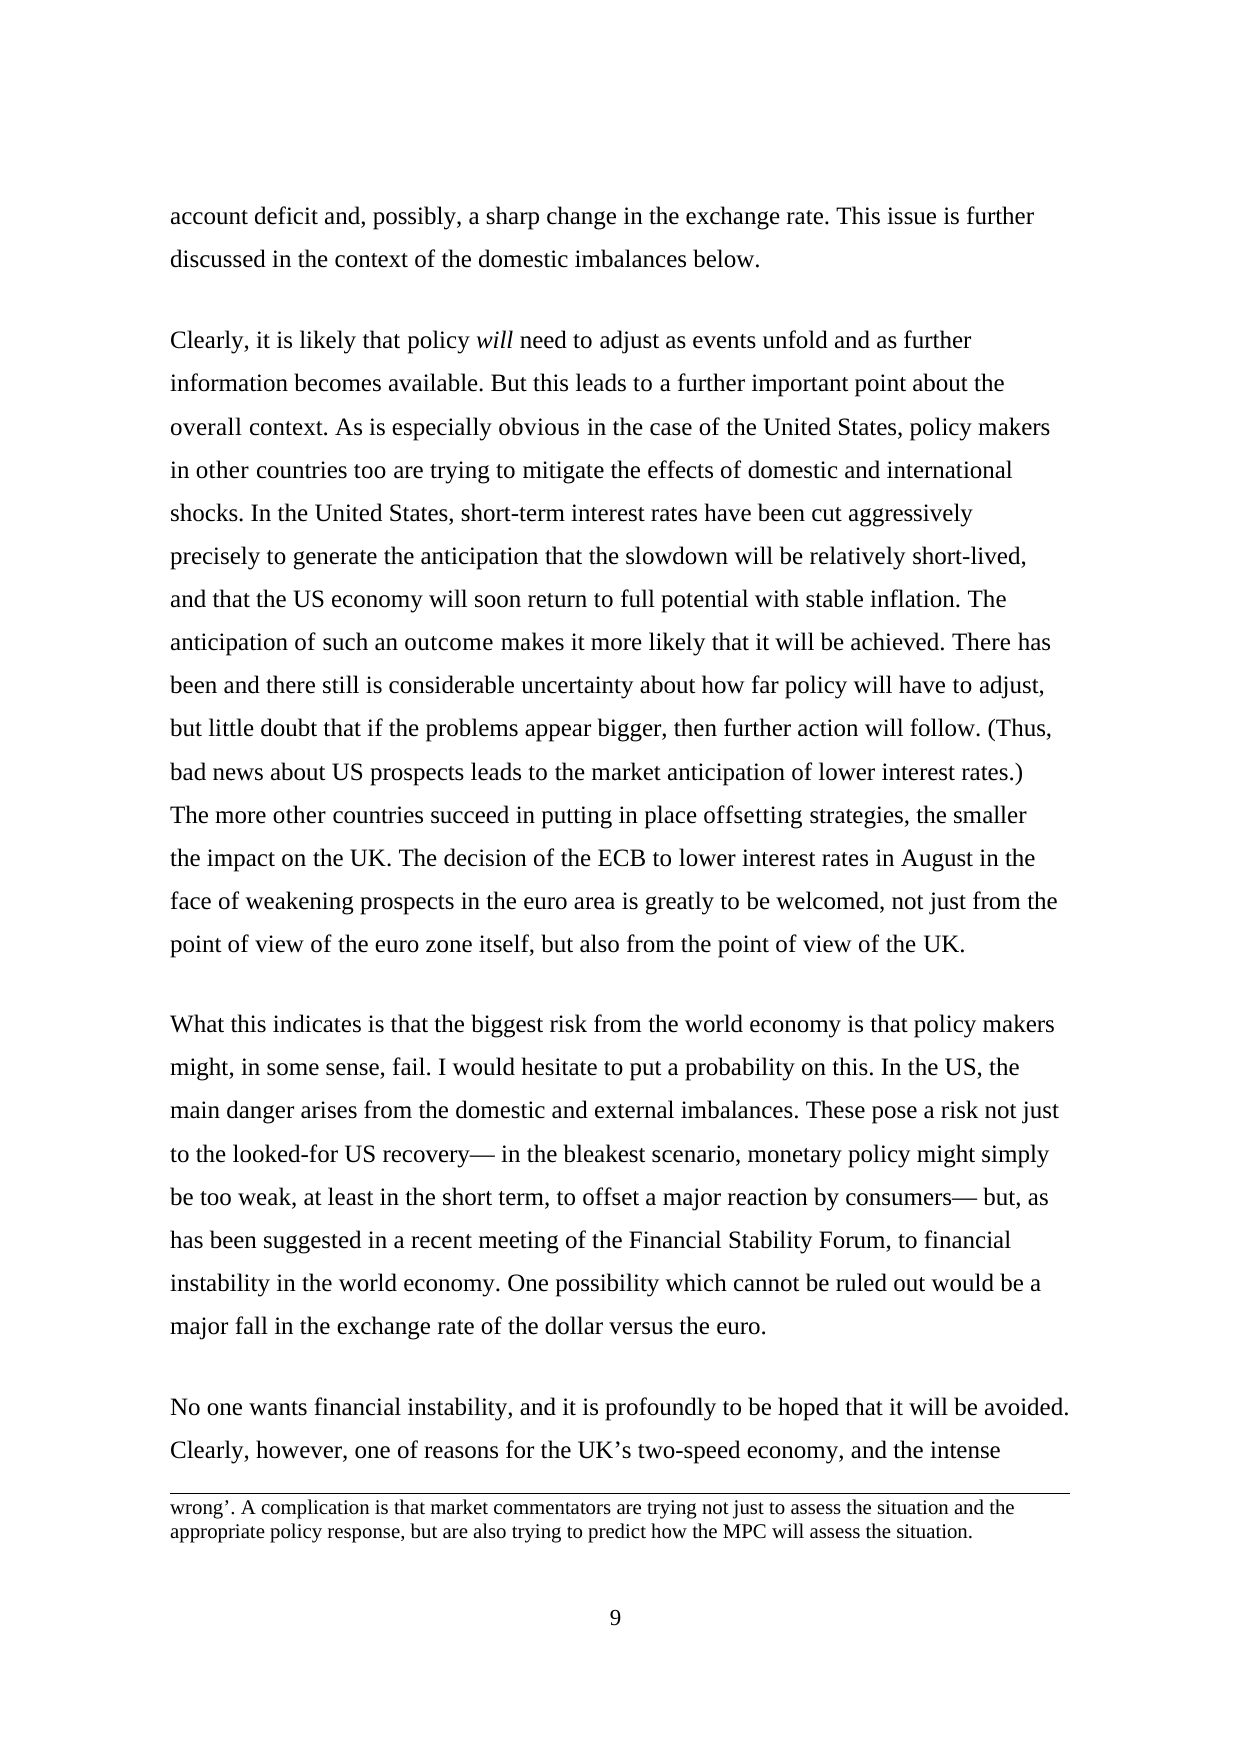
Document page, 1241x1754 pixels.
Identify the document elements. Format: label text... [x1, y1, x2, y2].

text What this indicates is that the biggest risk from the world economy is that policy makers might, in some sense, fail. I would hesitate to put a probability on this. In the US, the main danger arises from the domestic and external imbalances. These pose a risk not just to the looked-for US recovery— in the bleakest scenario, monetary policy might simply be too weak, at least in the short term, to offset a major reaction by consumers— but, as has been suggested in a recent meeting of the Financial Stability Forum, to financial instability in the world economy. One possibility which cannot be ruled out would be a major fall in the exchange rate of the dollar versus the euro. [170, 1009, 1068, 1340]
text account deficit and, possibly, a sharp change in the exchange rate. This issue is further discussed in the context of the domestic imbalances below. [170, 201, 1063, 273]
text Clearly, it is likely that policy will need to adjust as events unfold and as further information becomes available. But this leads to a further important point about the overall context. As is especially obvious in the case of the United States, policy makers in other countries too are trying to mitigate the effects of domestic and international shocks. In the United States, short-term interest rates have been cut aggressively precisely to generate the anticipation that the slowdown will be relatively short-lived, and that the US economy will soon return to full potential with stable inflation. The anticipation of such an outcome makes it more likely that it will be achieved. There has been and there still is considerable uncertainty about how far policy will have to adjust, but little doubt that if the problems appear bigger, then further action will follow. (Thus, bad news about US prospects leads to the market anticipation of lower interest rates.) The more other countries succeed in putting in place offsetting strategies, the smaller the impact on the UK. The decision of the ECB to lower interest rates in August in the face of weakening prospects in the euro area is greatly to be welcomed, not just from the point of view of the euro zone itself, but also from the point of view of the UK. [170, 325, 1063, 958]
text No one wants financial instability, and it is profoundly to be hoped that it will be avoided. Clearly, however, one of reasons for the UK’s two-speed economy, and the intense [170, 1392, 1094, 1464]
text wrong’. A complication is that market commentators are trying not just to assess the situation and the appropriate policy response, but are also trying to predict how the MPC will assess the situation. [170, 1495, 1063, 1543]
